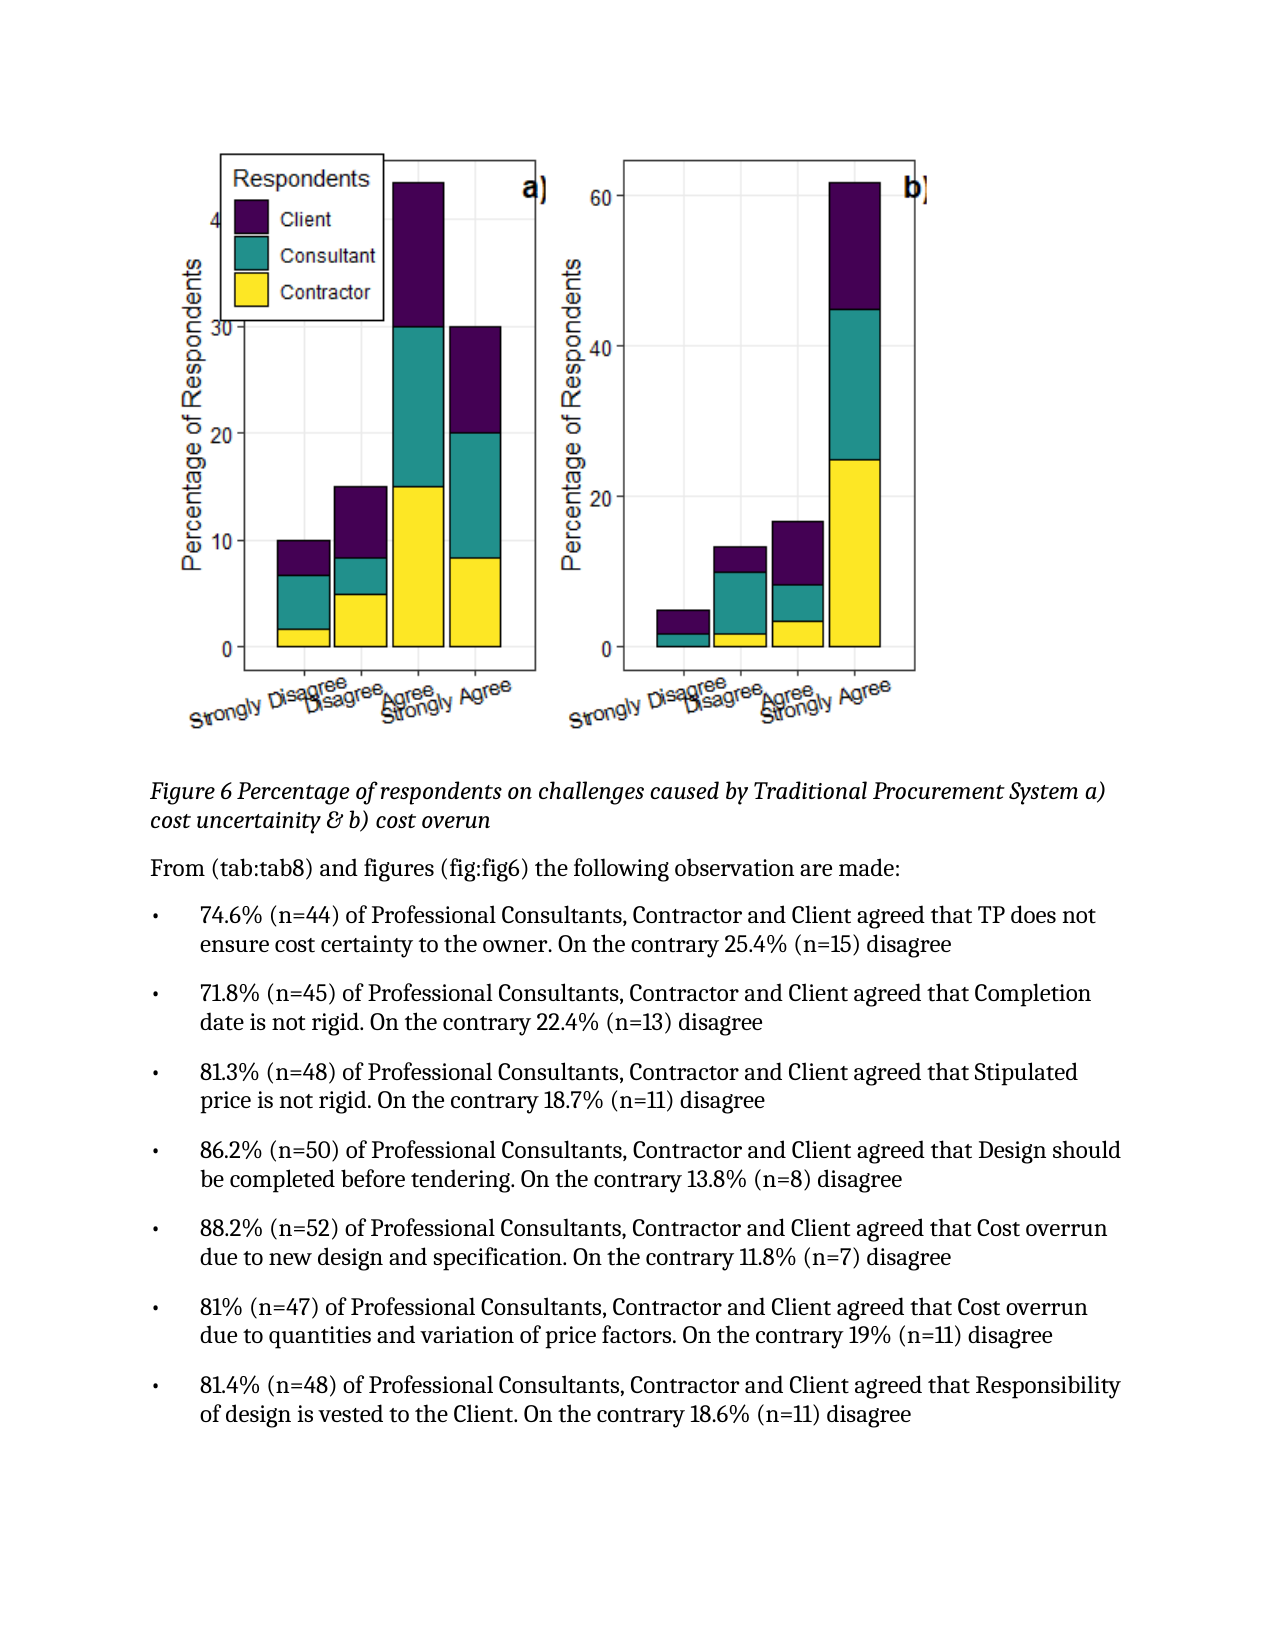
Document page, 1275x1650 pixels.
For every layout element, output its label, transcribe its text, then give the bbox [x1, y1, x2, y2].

list 71.8% (n=45) of Professional Consultants, Contractor and Client agreed that Completion date is not rigid. On the contrary 22.4% (n=13) disagree [150, 979, 1125, 1037]
list 81.4% (n=48) of Professional Consultants, Contractor and Client agreed that Responsibility of design is vested to the Client. On the contrary 18.6% (n=11) disagree [150, 1371, 1125, 1428]
list 81.3% (n=48) of Professional Consultants, Contractor and Client agreed that Stipulated price is not rigid. On the contrary 18.7% (n=11) disagree [150, 1058, 1125, 1115]
list 88.2% (n=52) of Professional Consultants, Contractor and Client agreed that Cost overrun due to new design and specification. On the contrary 11.8% (n=7) disagree [150, 1214, 1125, 1272]
picture [168, 150, 927, 757]
text Figure 6 Percentage of respondents on challenges caused by Traditional Procurement System a) cost uncertainity & b) cost overun [150, 777, 1125, 835]
text From (tab:tab8) and figures (fig:fig6) the following observation are made: [150, 853, 1125, 882]
list 81% (n=47) of Professional Consultants, Contractor and Client agreed that Cost overrun due to quantities and variation of price factors. On the contrary 19% (n=11) disagree [150, 1293, 1125, 1350]
list 86.2% (n=50) of Professional Consultants, Contractor and Client agreed that Design should be completed before tendering. On the contrary 13.8% (n=8) disagree [150, 1136, 1125, 1193]
list 74.6% (n=44) of Professional Consultants, Contractor and Client agreed that TP does not ensure cost certainty to the owner. On the contrary 25.4% (n=15) disagree [150, 901, 1125, 958]
